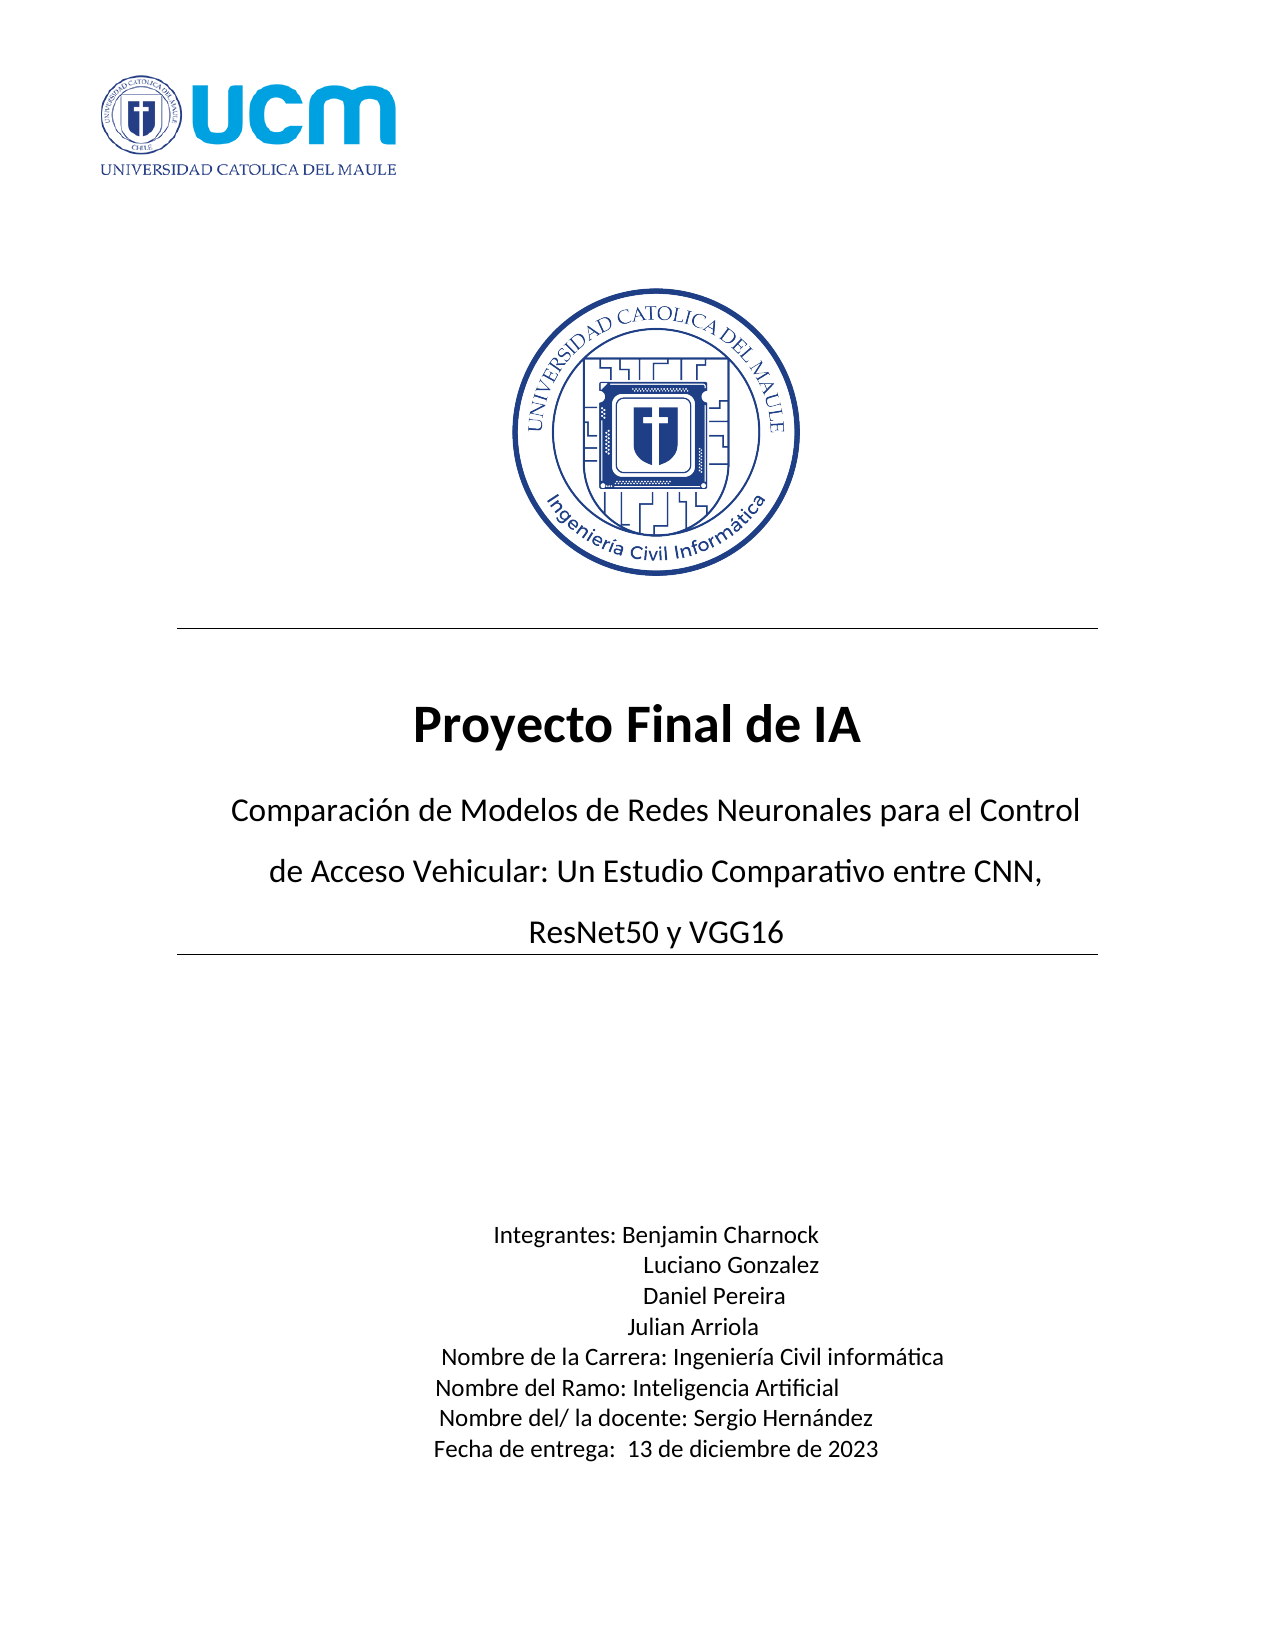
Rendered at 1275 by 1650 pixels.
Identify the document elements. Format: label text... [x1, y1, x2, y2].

subtitle Proyecto Final de IA [177, 690, 1098, 756]
list Fecha de entrega: 13 de diciembre de 2023 [177, 1433, 1098, 1463]
list Nombre del/ la docente: Sergio Hernández [177, 1402, 1098, 1433]
text Julian Arriola [214, 1311, 1098, 1341]
list Integrantes: Benjamin Charnock [177, 1219, 1098, 1250]
text Luciano Gonzalez [214, 1250, 1098, 1280]
picture [508, 284, 804, 580]
text Nombre del Ramo: Inteligencia Artificial [177, 1372, 1098, 1402]
picture [95, 73, 403, 182]
list Comparación de Modelos de Redes Neuronales para el Control de Acceso Vehicular: Un Estudio Comparativo entre CNN, ResNet50 y VGG16 [177, 789, 1098, 954]
list Nombre de la Carrera: Ingeniería Civil informática [177, 1341, 1098, 1372]
text Daniel Pereira [214, 1280, 1098, 1311]
